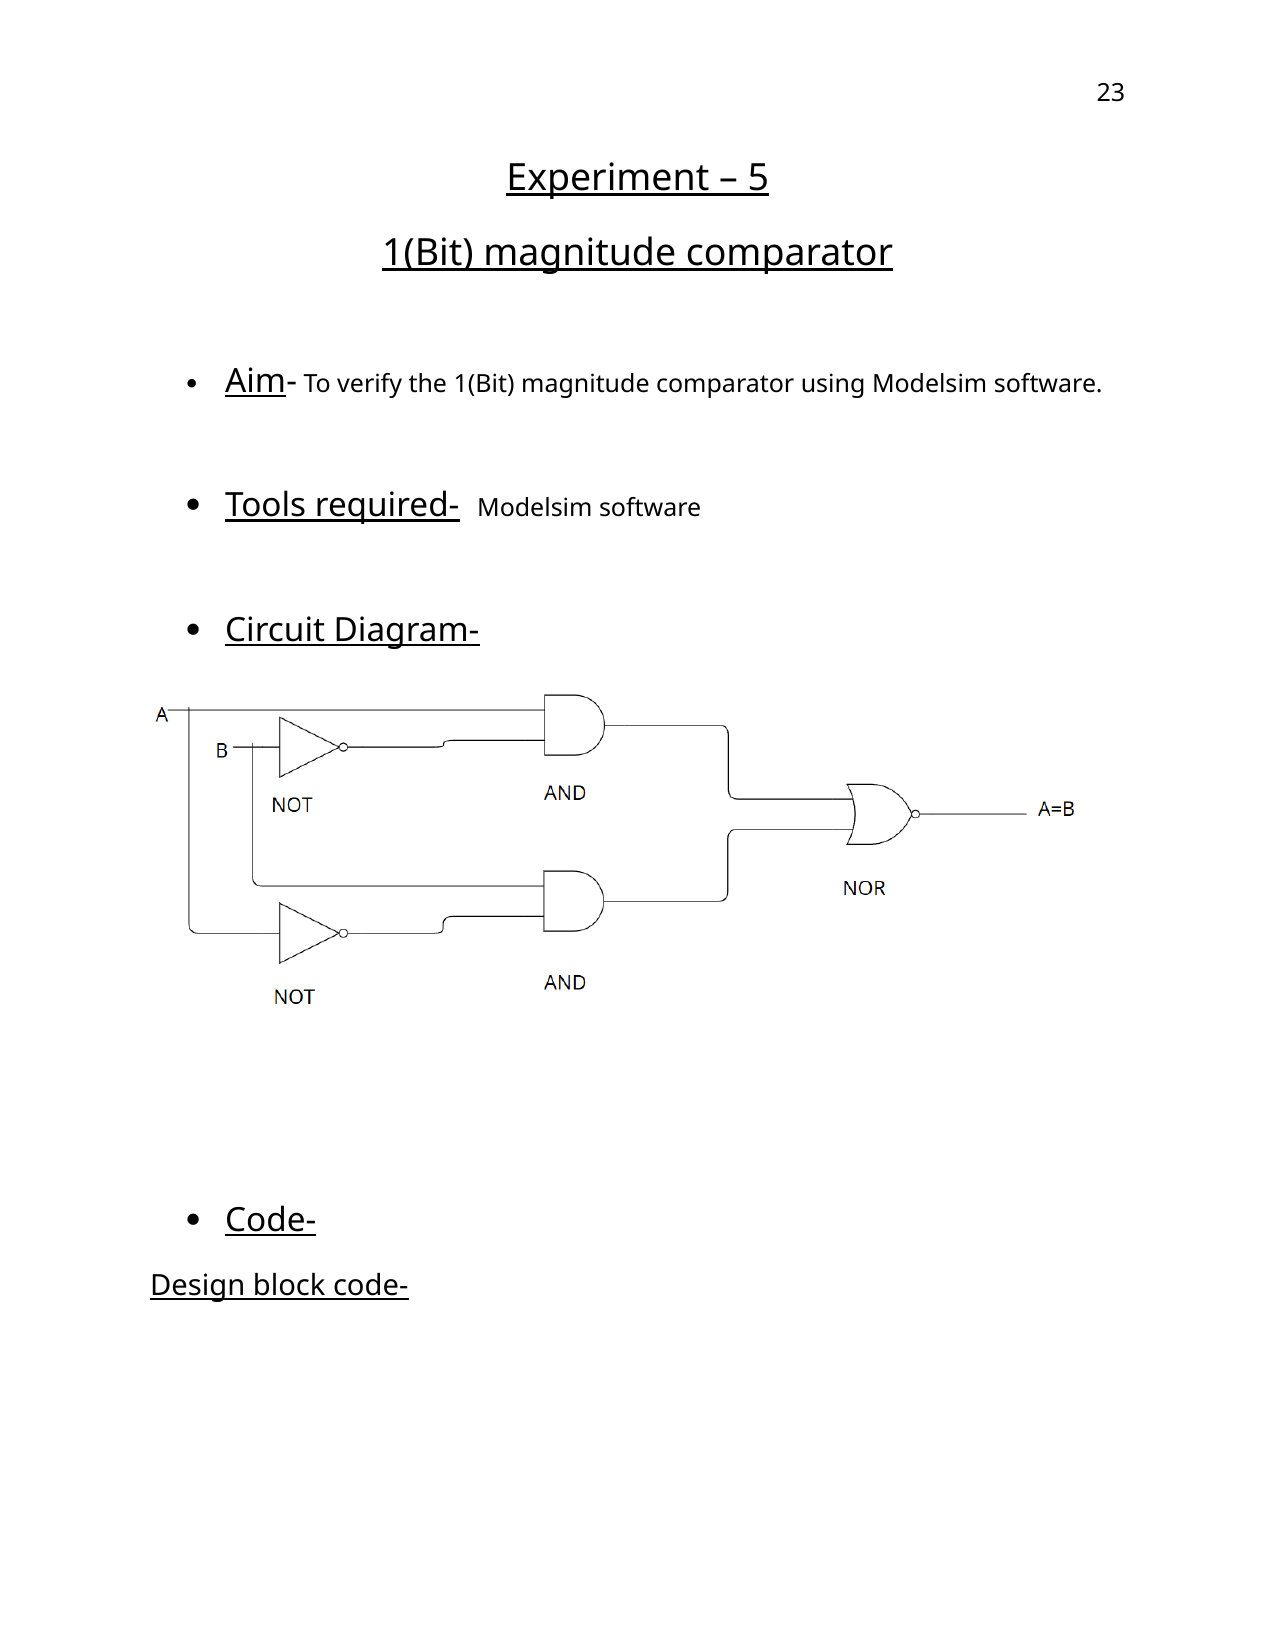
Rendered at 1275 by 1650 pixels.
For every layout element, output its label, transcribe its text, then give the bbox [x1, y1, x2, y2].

list Circuit Diagram- [187, 606, 1125, 651]
text Experiment – 5 [150, 150, 1125, 201]
text Design block code- [150, 1264, 1125, 1304]
list Tools required- Modelsim software [187, 481, 1125, 527]
text 1(Bit) magnitude comparator [150, 225, 1125, 276]
list Aim- To verify the 1(Bit) magnitude comparator using Modelsim software. [187, 356, 1125, 402]
list Code- [187, 1195, 1125, 1241]
picture [150, 674, 1117, 1014]
